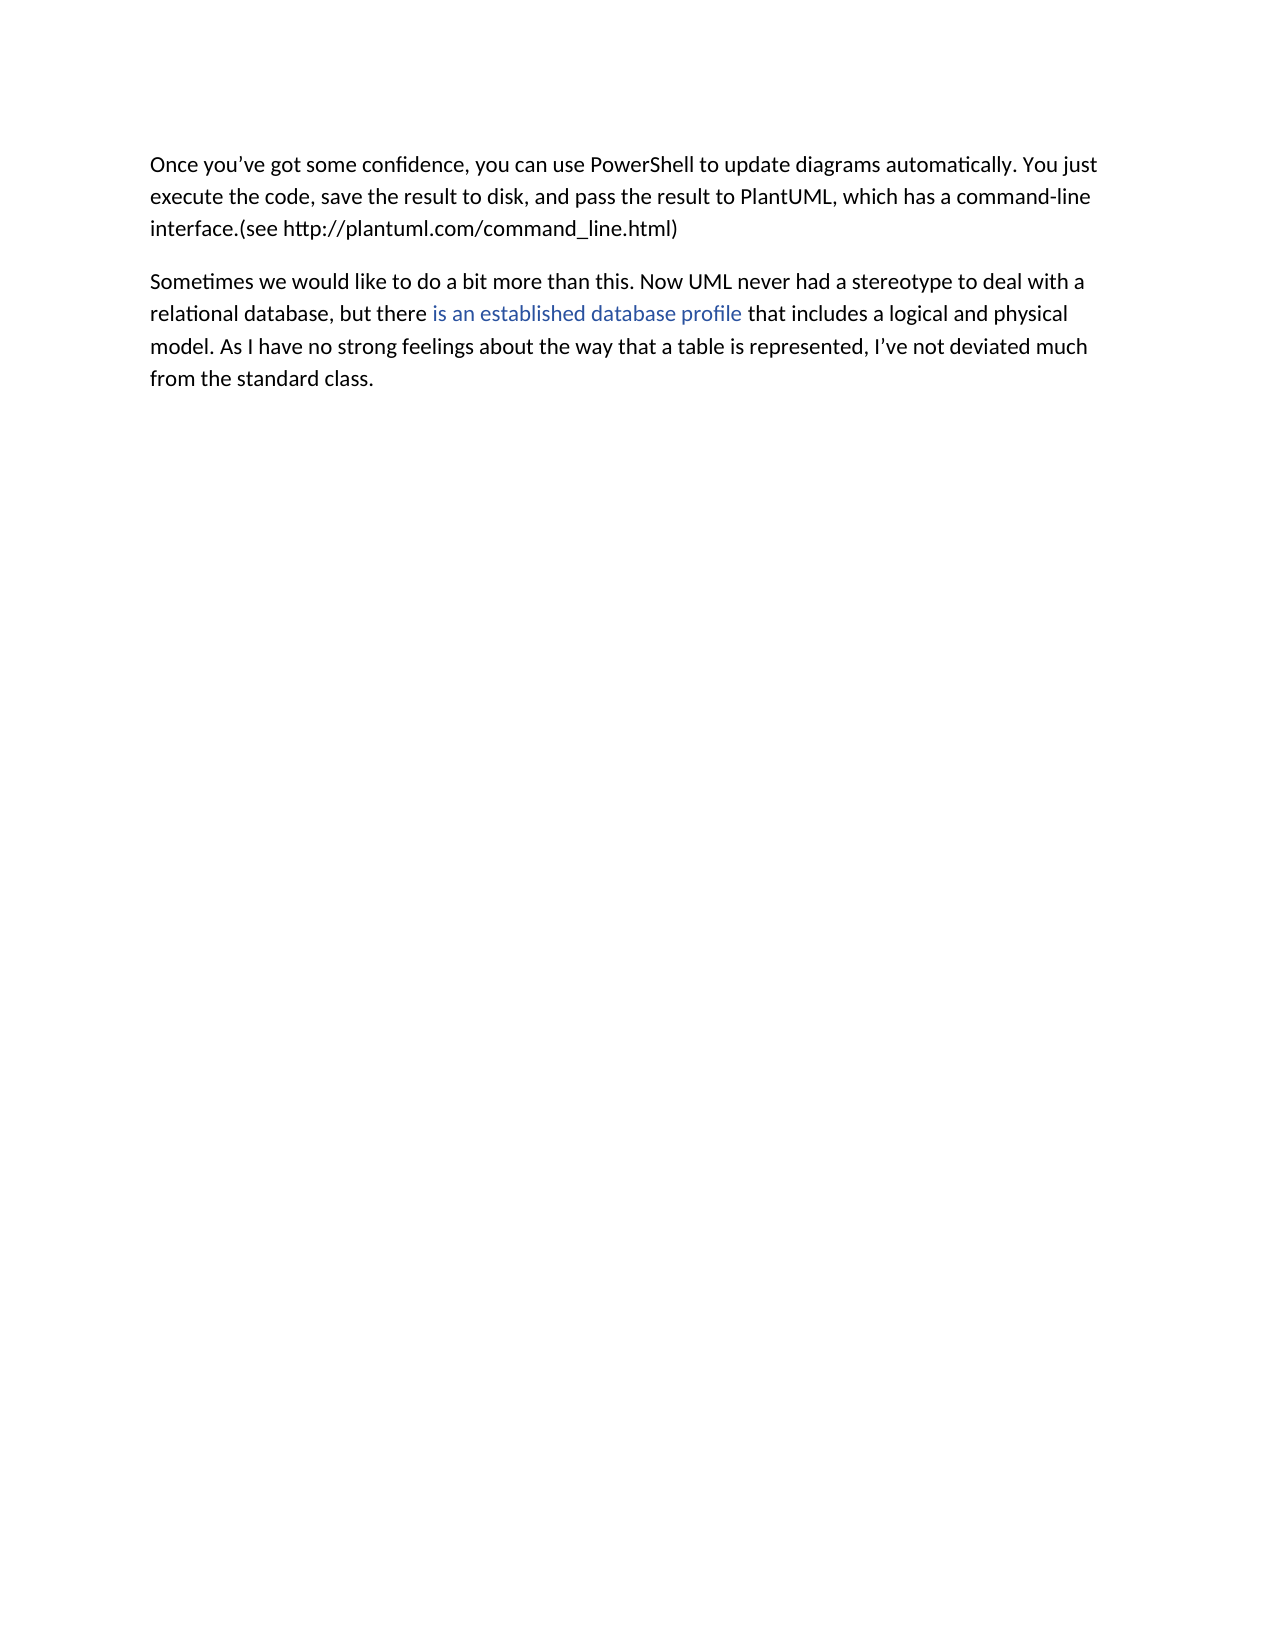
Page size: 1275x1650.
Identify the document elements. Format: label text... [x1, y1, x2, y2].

text Once you’ve got some confidence, you can use PowerShell to update diagrams automatically. You just execute the code, save the result to disk, and pass the result to PlantUML, which has a command-line interface.(see http://plantuml.com/command_line.html) [150, 150, 1125, 242]
text Sometimes we would like to do a bit more than this. Now UML never had a stereotype to deal with a relational database, but there is an established database profile that includes a logical and physical model. As I have no strong feelings about the way that a table is represented, I’ve not deviated much from the standard class. [150, 267, 1125, 392]
